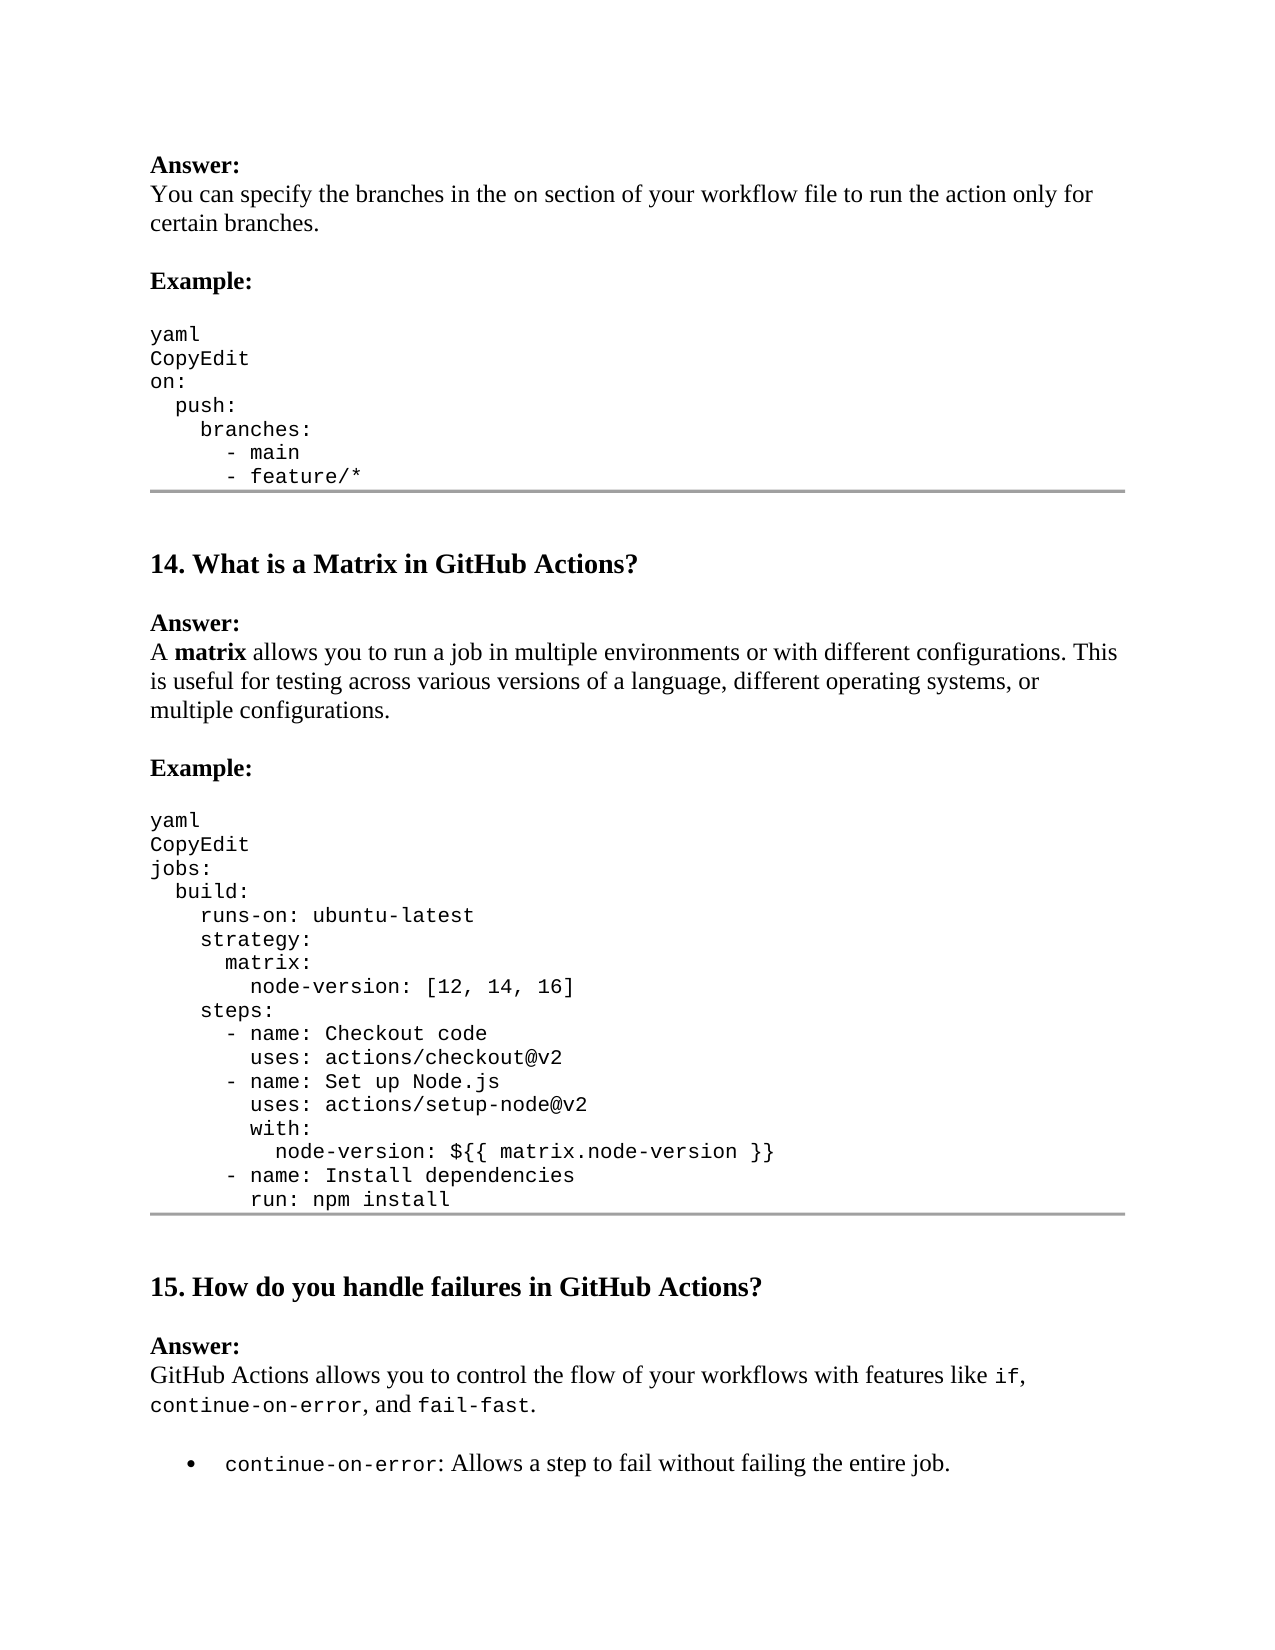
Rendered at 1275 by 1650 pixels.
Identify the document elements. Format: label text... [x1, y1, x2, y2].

text 15. How do you handle failures in GitHub Actions? [150, 1270, 1125, 1302]
text Answer: A matrix allows you to run a job in multiple environments or with different configurations. This is useful for testing across various versions of a language, different operating systems, or multiple configurations. [150, 608, 1125, 723]
text - name: Checkout code [150, 1023, 1125, 1047]
text Example: [150, 266, 1125, 295]
text strategy: [150, 929, 1125, 952]
text jobs: [150, 858, 1125, 881]
text Answer: GitHub Actions allows you to control the flow of your workflows with features like if, continue-on-error, and fail-fast. [150, 1331, 1125, 1419]
text push: [150, 395, 1125, 419]
text CopyEdit [150, 348, 1125, 371]
text yaml [150, 324, 1125, 348]
text Example: [150, 753, 1125, 781]
text build: [150, 881, 1125, 905]
text node-version: [12, 14, 16] [150, 976, 1125, 1000]
text on: [150, 371, 1125, 395]
text 14. What is a Matrix in GitHub Actions? [150, 547, 1125, 579]
text - name: Install dependencies [150, 1165, 1125, 1189]
text - main [150, 442, 1125, 466]
text uses: actions/checkout@v2 [150, 1047, 1125, 1071]
text CopyEdit [150, 834, 1125, 858]
text uses: actions/setup-node@v2 [150, 1094, 1125, 1118]
text yaml [150, 811, 1125, 834]
text with: [150, 1118, 1125, 1142]
text Answer: You can specify the branches in the on section of your workflow file to run the action only for certain branches. [150, 150, 1125, 237]
text node-version: ${{ matrix.node-version }} [150, 1142, 1125, 1165]
text - name: Set up Node.js [150, 1071, 1125, 1094]
text run: npm install [150, 1189, 1125, 1212]
text runs-on: ubuntu-latest [150, 905, 1125, 929]
text steps: [150, 1000, 1125, 1023]
list continue-on-error: Allows a step to fail without failing the entire job. [187, 1448, 1125, 1478]
text branches: [150, 419, 1125, 442]
text matrix: [150, 952, 1125, 976]
text - feature/* [150, 466, 1125, 489]
